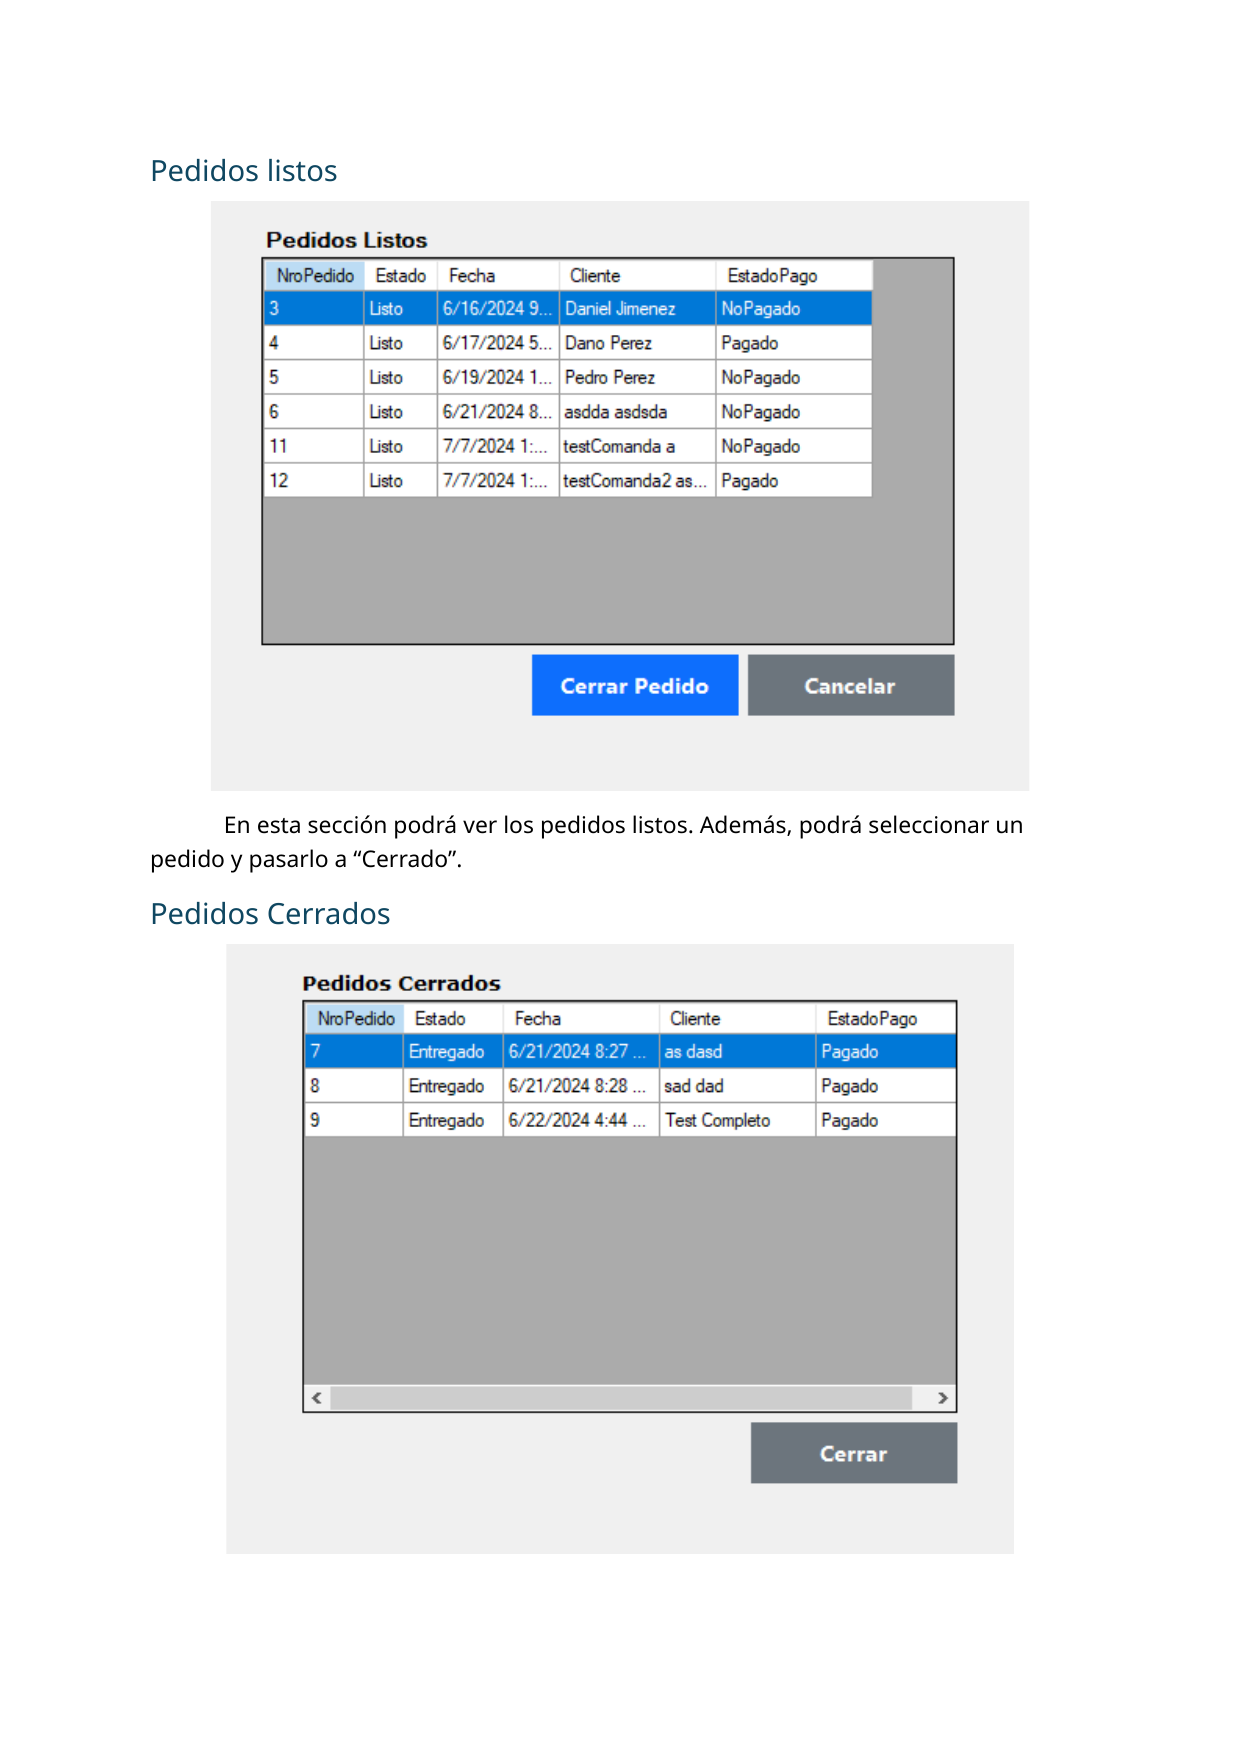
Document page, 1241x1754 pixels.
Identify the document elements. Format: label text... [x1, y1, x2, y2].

picture [226, 944, 1014, 1554]
subtitle Pedidos Cerrados [150, 893, 1090, 933]
picture [210, 201, 1030, 791]
text En esta sección podrá ver los pedidos listos. Además, podrá seleccionar un pedido y pasarlo a “Cerrado”. [150, 809, 1090, 874]
subtitle Pedidos listos [150, 150, 1090, 190]
